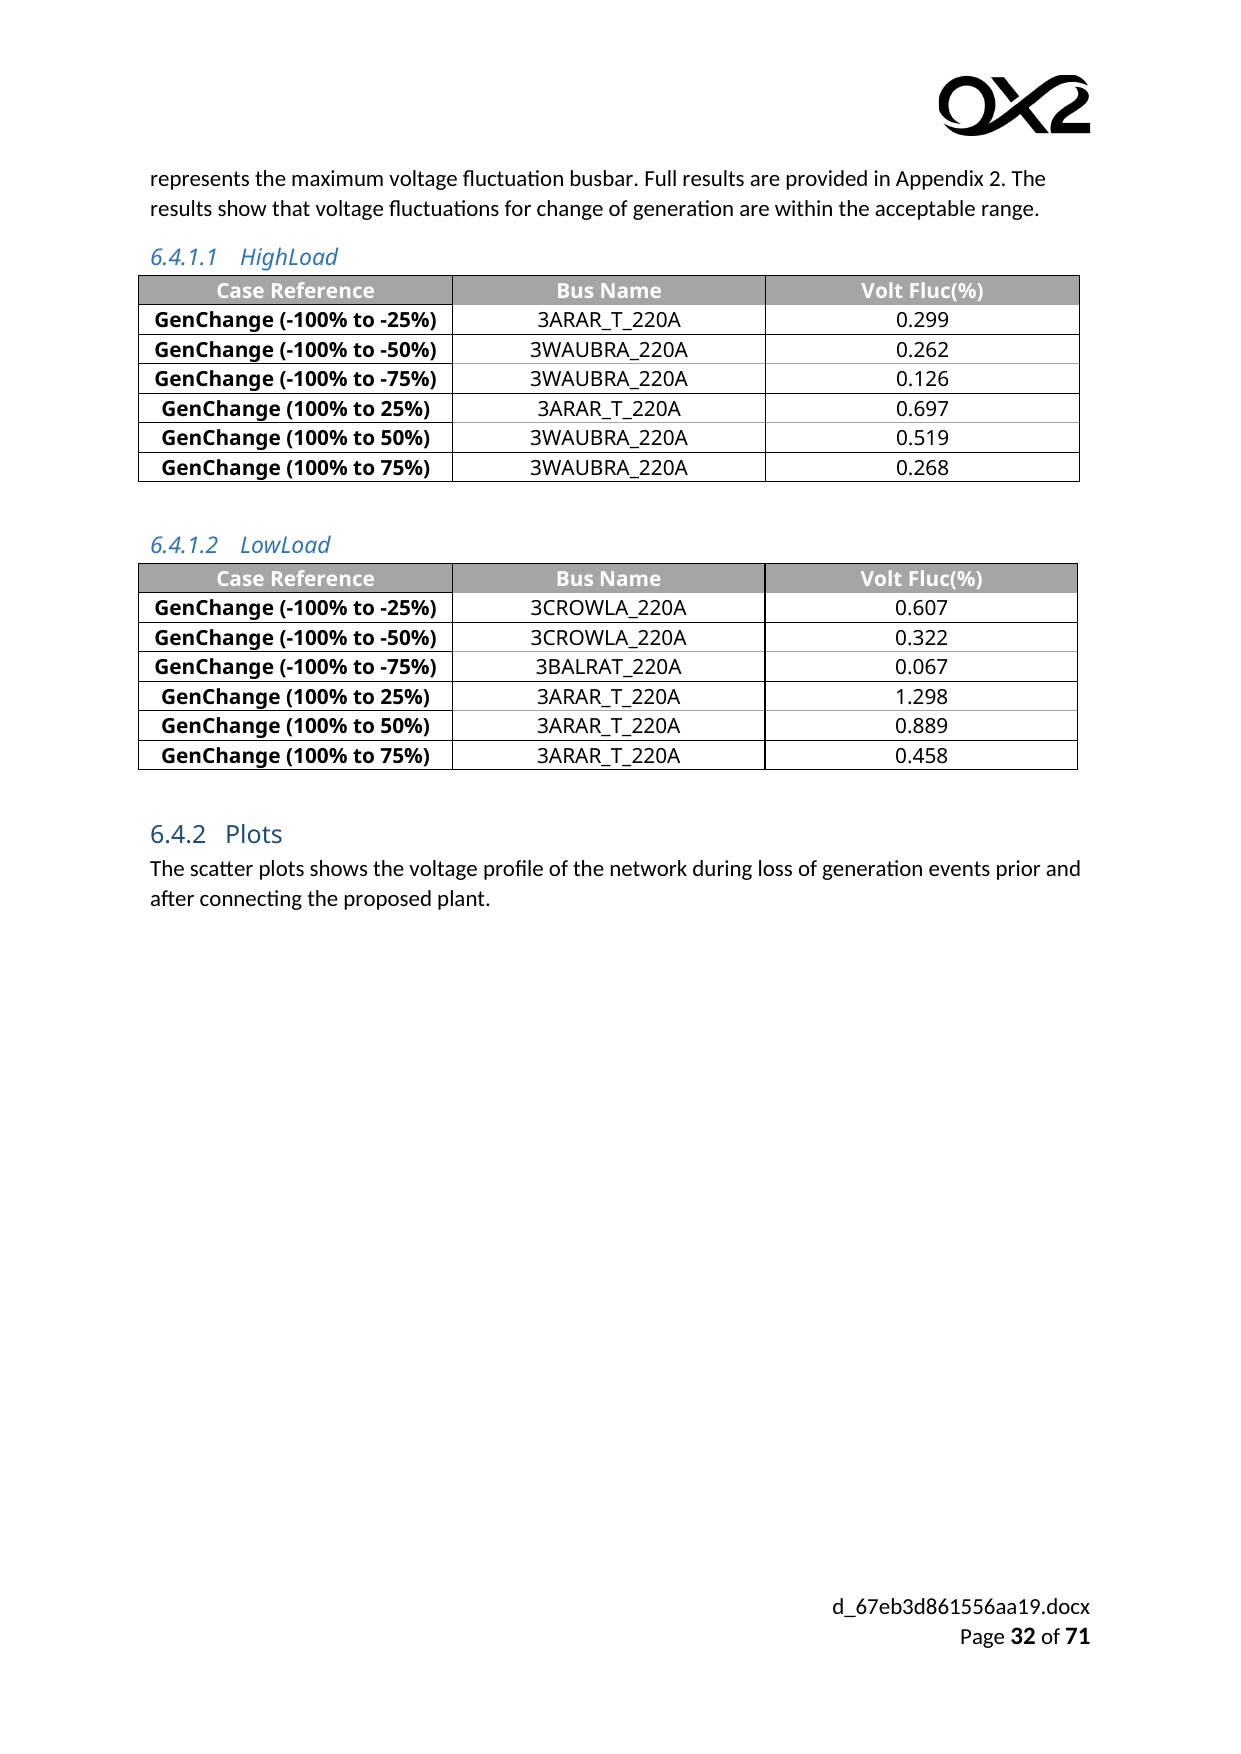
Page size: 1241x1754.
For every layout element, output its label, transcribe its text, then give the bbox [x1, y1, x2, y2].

table_cell GenChange (100% to 25%) [139, 394, 452, 422]
table_cell 3WAUBRA_220A [453, 423, 765, 452]
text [150, 164, 1090, 222]
table_cell GenChange (-100% to -75%) [139, 364, 452, 393]
table_cell 3ARAR_T_220A [453, 711, 764, 740]
table_cell 0.322 [766, 623, 1077, 651]
table_cell 3WAUBRA_220A [453, 335, 765, 363]
table_cell 0.268 [766, 453, 1079, 481]
table_cell GenChange (100% to 75%) [139, 453, 452, 481]
table_cell 3CROWLA_220A [453, 623, 764, 651]
table_cell 3BALRAT_220A [453, 652, 764, 681]
table_cell 0.458 [766, 741, 1077, 769]
table_cell GenChange (100% to 50%) [139, 423, 452, 452]
table_cell 0.067 [766, 652, 1077, 681]
table_cell 3WAUBRA_220A [453, 453, 765, 481]
table_header Volt Fluc(%) [766, 276, 1079, 304]
table_header Case Reference [139, 564, 452, 592]
picture [938, 75, 1091, 136]
table_cell GenChange (-100% to -50%) [139, 623, 452, 651]
table_cell 0.889 [766, 711, 1077, 740]
table_cell 3CROWLA_220A [453, 593, 764, 622]
table_cell 3ARAR_T_220A [453, 305, 765, 334]
table_cell GenChange (-100% to -75%) [139, 652, 452, 681]
table_cell GenChange (100% to 50%) [139, 711, 452, 740]
table_cell 0.262 [766, 335, 1079, 363]
table_cell GenChange (-100% to -25%) [139, 305, 452, 334]
table_cell 3ARAR_T_220A [453, 394, 765, 422]
subtitle Plots [150, 817, 1090, 851]
table_cell GenChange (100% to 75%) [139, 741, 452, 769]
subtitle HighLoad [150, 241, 1090, 272]
table_cell 0.607 [766, 593, 1077, 622]
table_cell 0.299 [766, 305, 1079, 334]
table_cell 0.126 [766, 364, 1079, 393]
table_cell 3ARAR_T_220A [453, 682, 764, 710]
table_cell 3WAUBRA_220A [453, 364, 765, 393]
table_cell 0.697 [766, 394, 1079, 422]
text The scatter plots shows the voltage profile of the network during loss of generation events prior and after connecting the proposed plant. [150, 854, 1090, 912]
table_header Volt Fluc(%) [766, 564, 1077, 592]
subtitle LowLoad [150, 529, 1090, 560]
table_cell 3ARAR_T_220A [453, 741, 764, 769]
table_cell GenChange (100% to 25%) [139, 682, 452, 710]
table_header Bus Name [453, 564, 764, 592]
table_cell GenChange (-100% to -25%) [139, 593, 452, 622]
table_cell GenChange (-100% to -50%) [139, 335, 452, 363]
table_header Bus Name [453, 276, 765, 304]
table_cell 0.519 [766, 423, 1079, 452]
table_header Case Reference [139, 276, 452, 304]
table_cell 1.298 [766, 682, 1077, 710]
